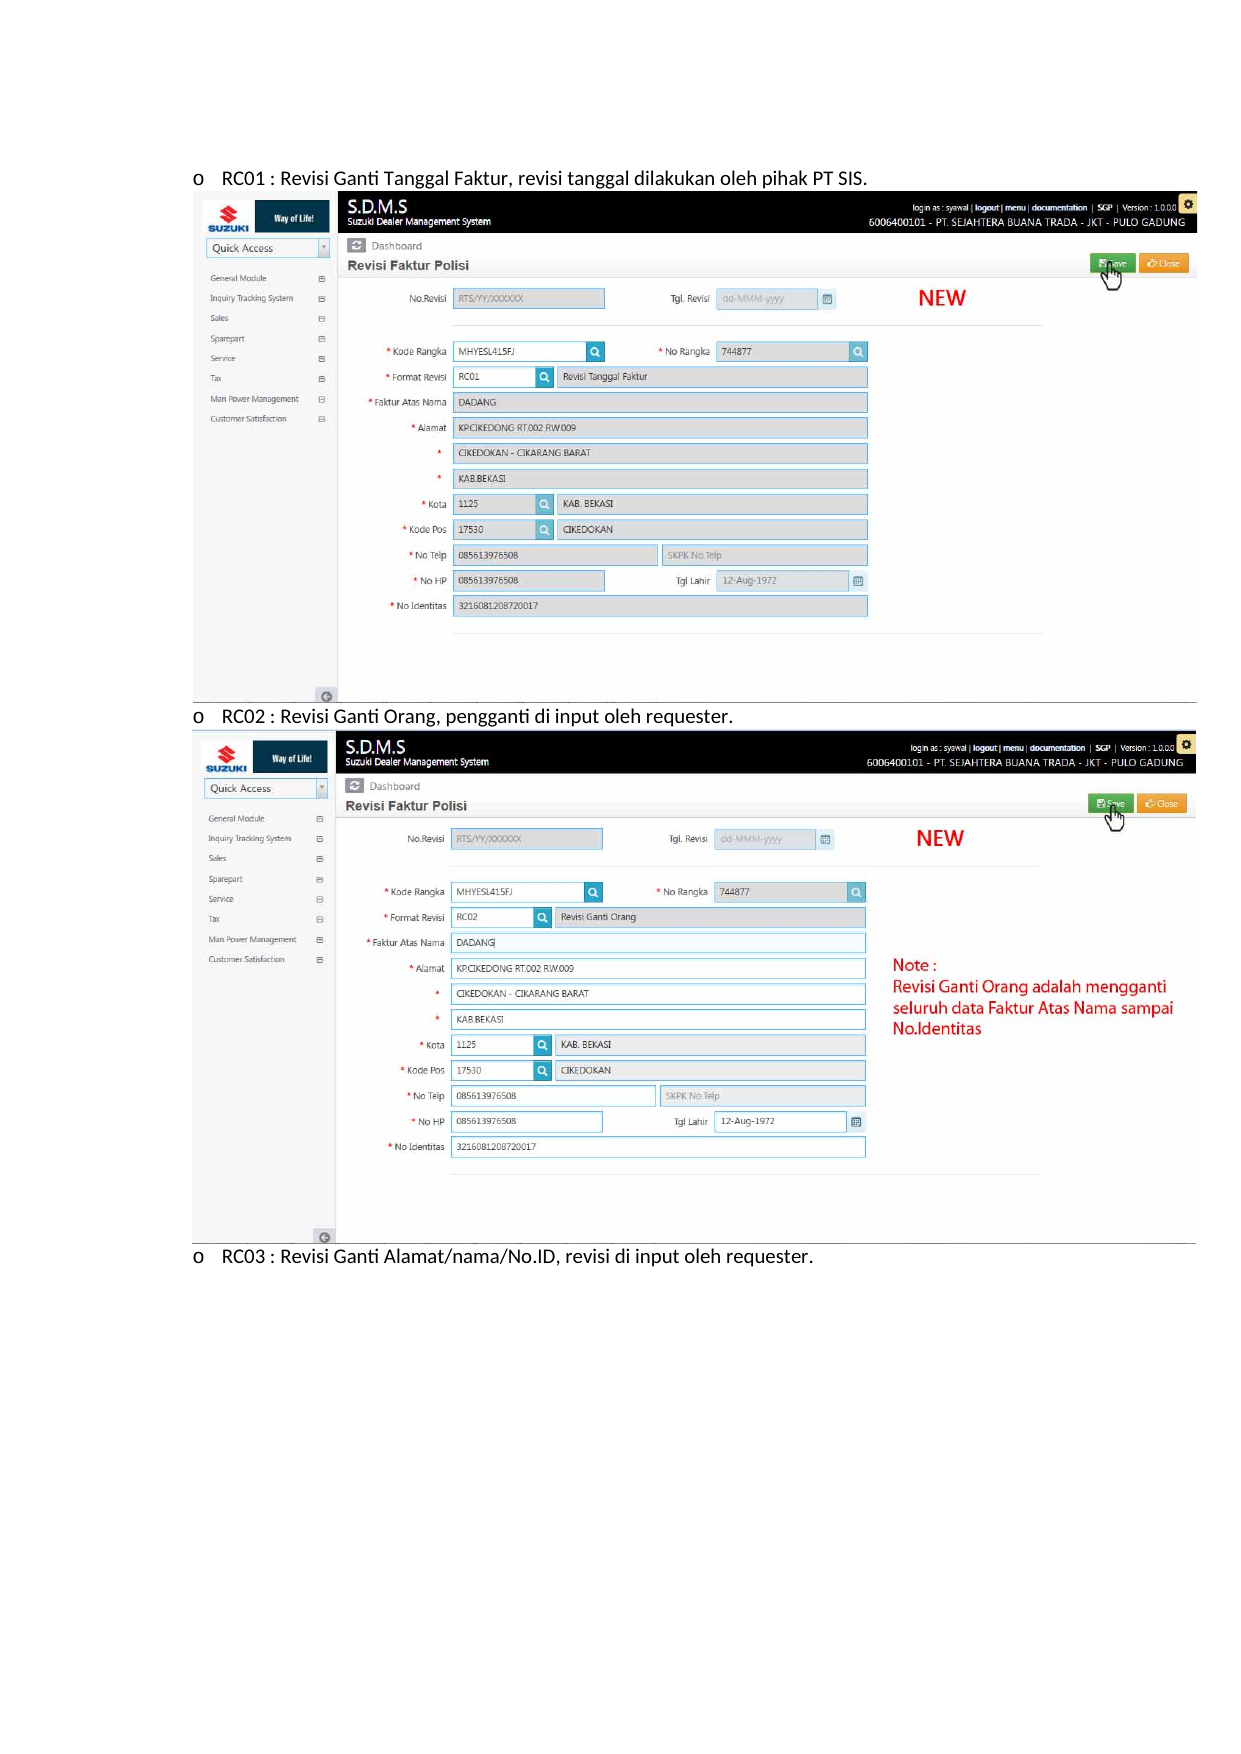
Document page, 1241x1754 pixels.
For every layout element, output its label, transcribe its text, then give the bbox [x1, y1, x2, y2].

list RC03 : Revisi Ganti Alamat/nama/No.ID, revisi di input oleh requester. [192, 1244, 1152, 1269]
list RC01 : Revisi Ganti Tanggal Faktur, revisi tanggal dilakukan oleh pihak PT SIS. [192, 165, 1152, 191]
list RC02 : Revisi Ganti Orang, pengganti di input oleh requester. [192, 703, 1152, 729]
picture [192, 729, 1196, 1244]
picture [193, 191, 1198, 703]
